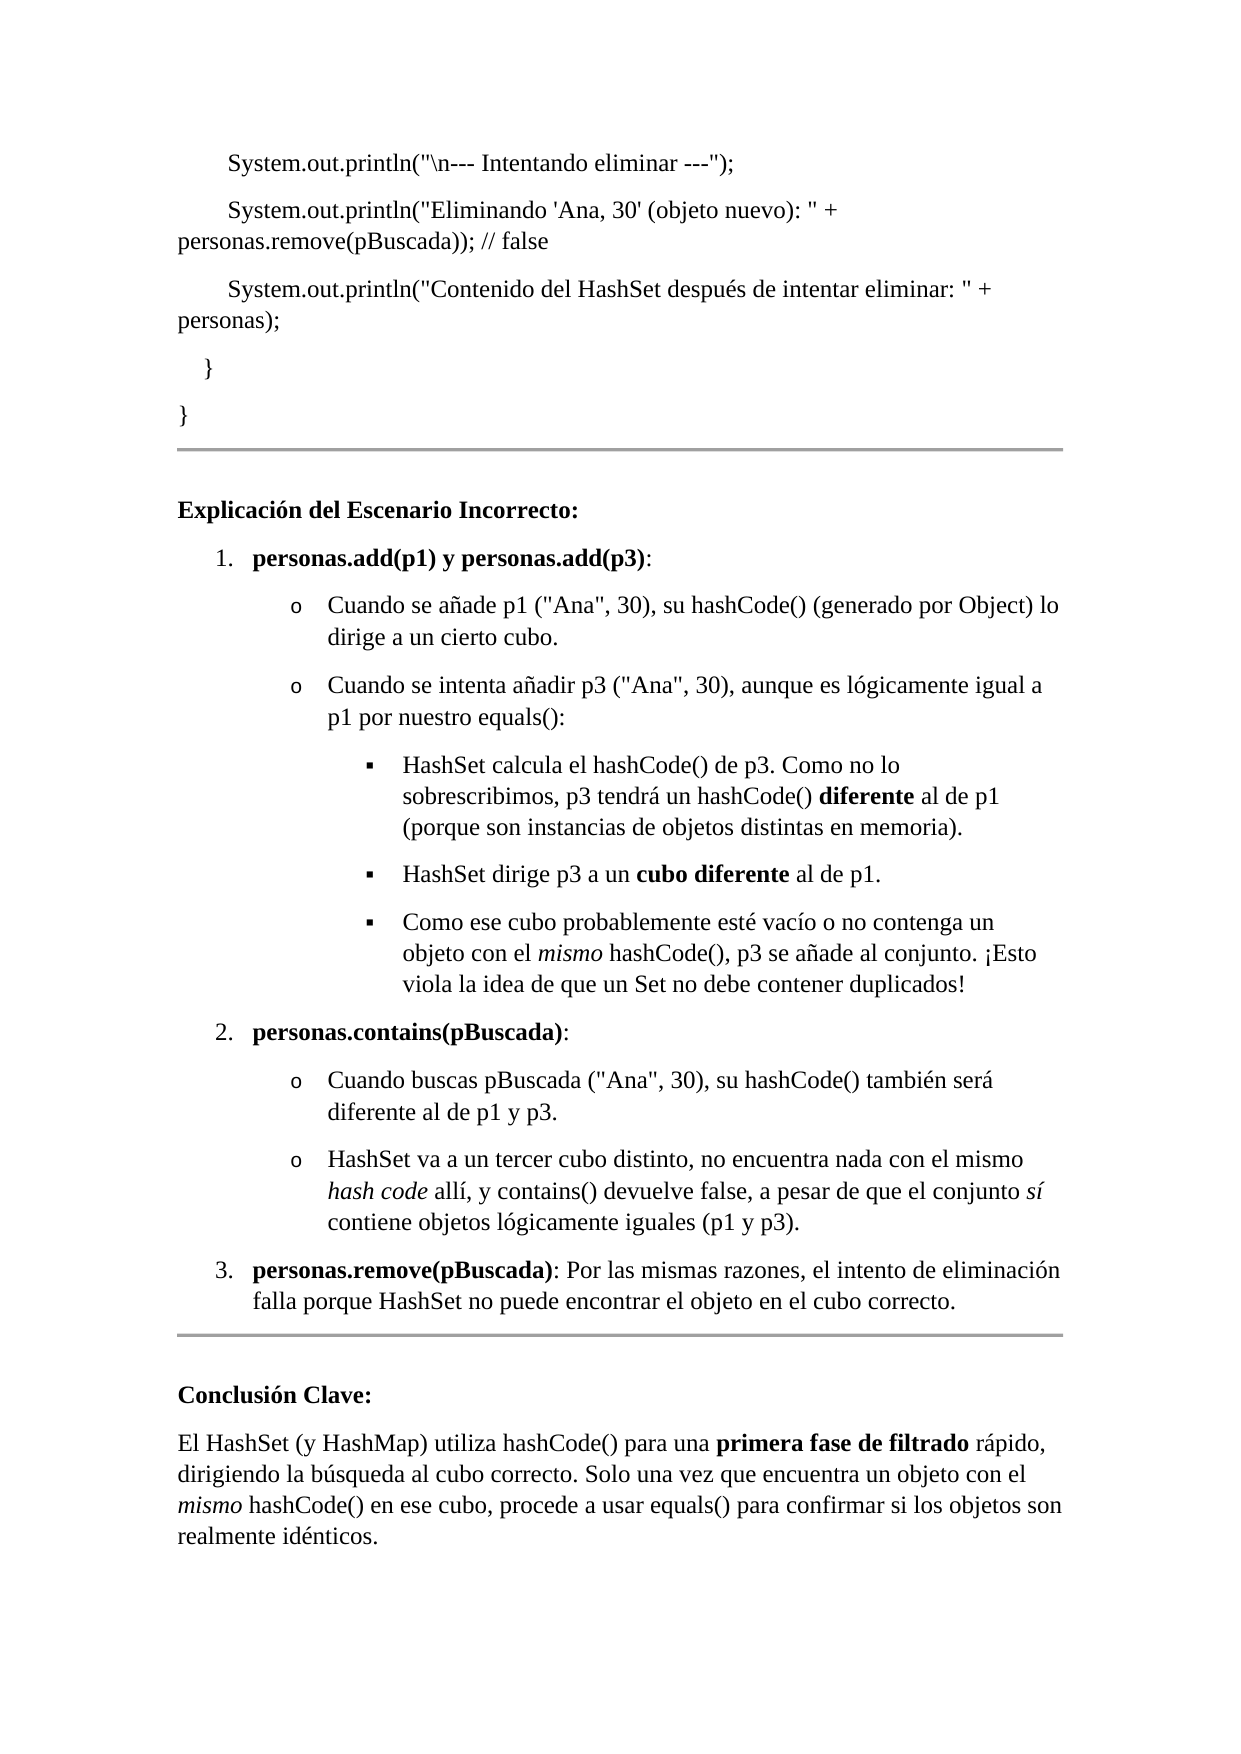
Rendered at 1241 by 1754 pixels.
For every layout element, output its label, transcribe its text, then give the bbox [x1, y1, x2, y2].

text System.out.println("Contenido del HashSet después de intentar eliminar: " + personas); [177, 274, 1063, 334]
list personas.remove(pBuscada): Por las mismas razones, el intento de eliminación falla porque HashSet no puede encontrar el objeto en el cubo correcto. [215, 1255, 1063, 1315]
text } [177, 353, 1063, 382]
list Cuando se intenta añadir p3 ("Ana", 30), aunque es lógicamente igual a p1 por nuestro equals(): [290, 670, 1063, 731]
list Cuando se añade p1 ("Ana", 30), su hashCode() (generado por Object) lo dirige a un cierto cubo. [290, 591, 1063, 651]
text System.out.println("Eliminando 'Ana, 30' (objeto nuevo): " + personas.remove(pBuscada)); // false [177, 195, 1063, 255]
list HashSet va a un tercer cubo distinto, no encuentra nada con el mismo hash code allí, y contains() devuelve false, a pesar de que el conjunto sí contiene objetos lógicamente iguales (p1 y p3). [290, 1144, 1063, 1236]
list Cuando buscas pBuscada ("Ana", 30), su hashCode() también será diferente al de p1 y p3. [290, 1065, 1063, 1125]
text System.out.println("\n--- Intentando eliminar ---"); [177, 148, 1063, 176]
list Como ese cubo probablemente esté vacío o no contenga un objeto con el mismo hashCode(), p3 se añade al conjunto. ¡Esto viola la idea de que un Set no debe contener duplicados! [365, 907, 1063, 998]
text Explicación del Escenario Incorrecto: [177, 495, 1063, 524]
list HashSet dirige p3 a un cubo diferente al de p1. [365, 859, 1063, 888]
text Conclusión Clave: [177, 1381, 1063, 1409]
list personas.contains(pBuscada): [215, 1017, 1063, 1046]
list personas.add(p1) y personas.add(p3): [215, 543, 1063, 572]
text El HashSet (y HashMap) utiliza hashCode() para una primera fase de filtrado rápido, dirigiendo la búsqueda al cubo correcto. Solo una vez que encuentra un objeto con el mismo hashCode() en ese cubo, procede a usar equals() para confirmar si los objetos son realmente idénticos. [177, 1428, 1063, 1550]
text } [177, 401, 1063, 429]
list HashSet calcula el hashCode() de p3. Como no lo sobrescribimos, p3 tendrá un hashCode() diferente al de p1 (porque son instancias de objetos distintas en memoria). [365, 750, 1063, 841]
